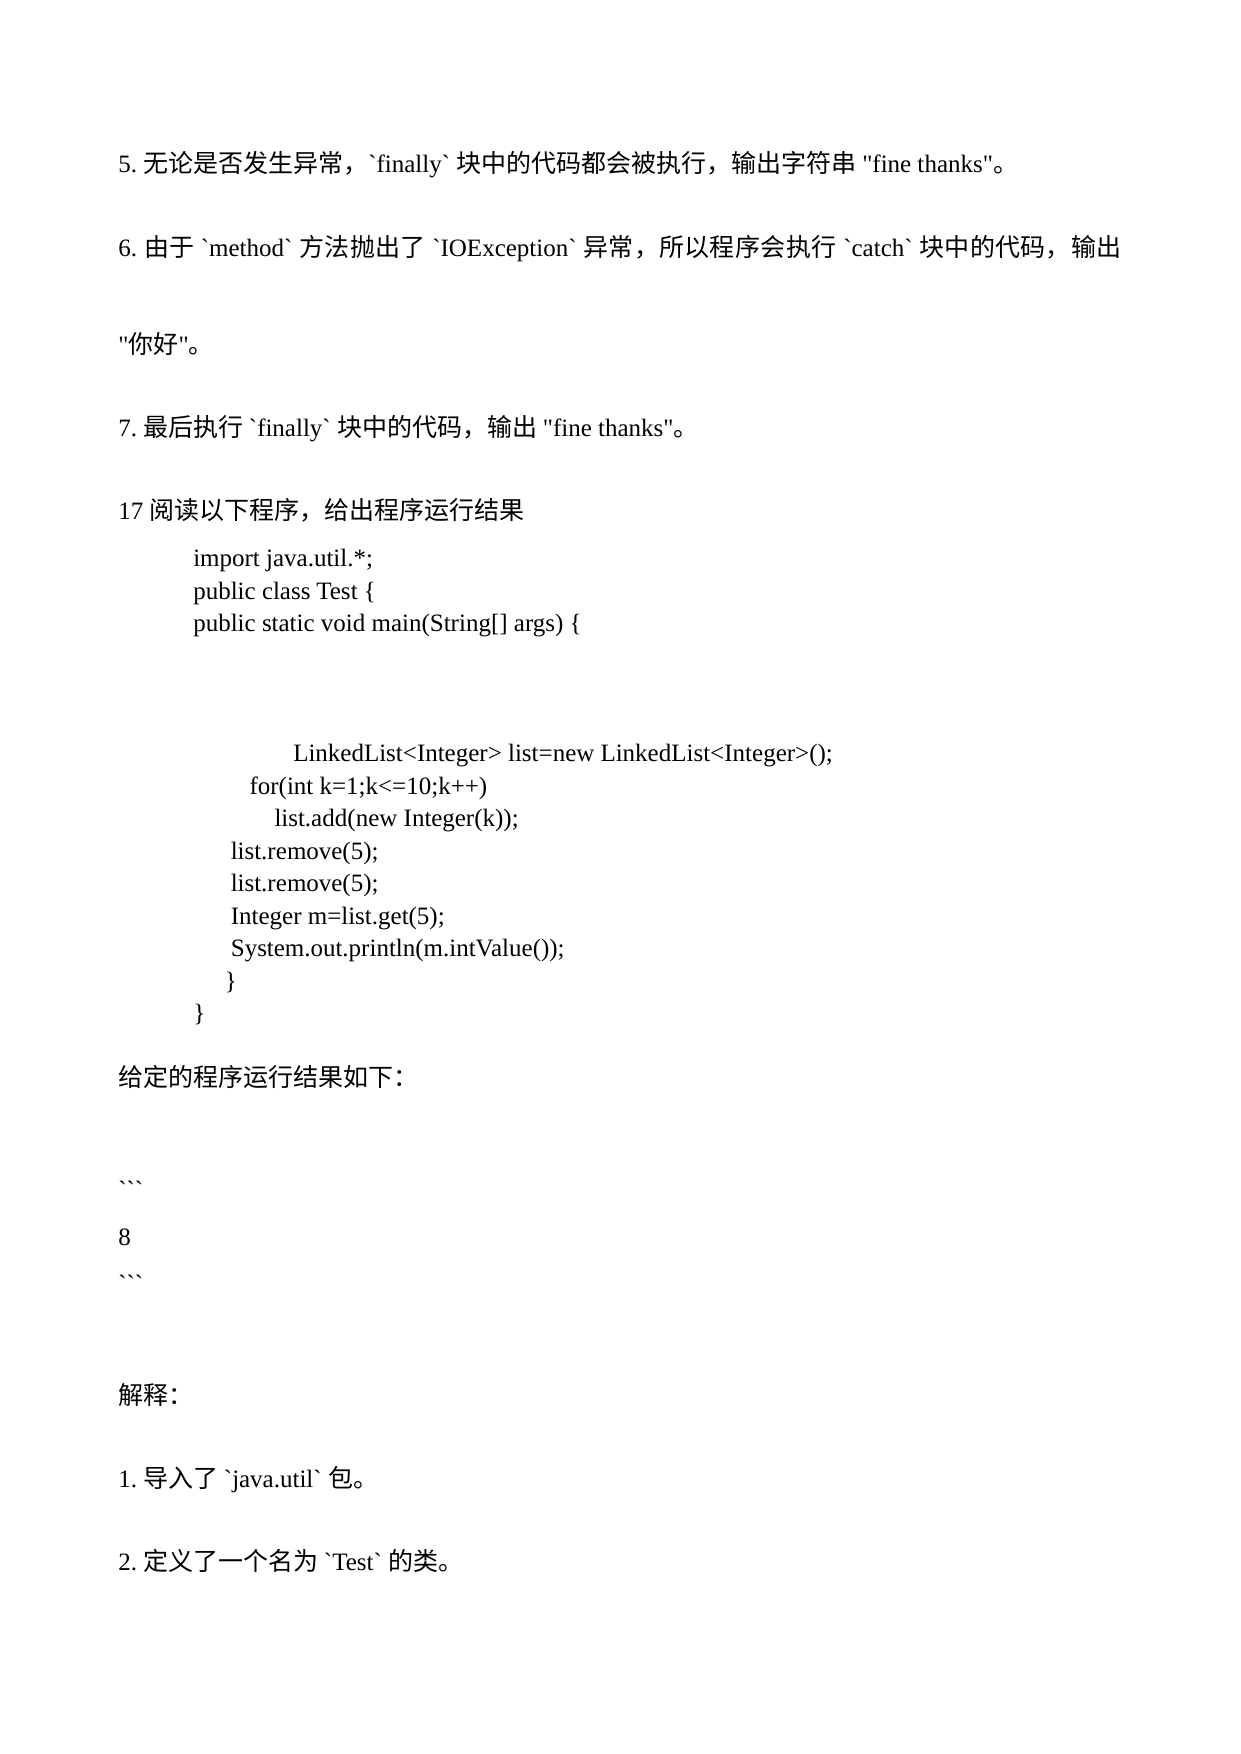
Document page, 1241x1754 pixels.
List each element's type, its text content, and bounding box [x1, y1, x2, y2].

text list.remove(5); [118, 834, 1122, 866]
text for(int k=1;k<=10;k++) [118, 769, 1122, 801]
text list.remove(5); [118, 866, 1122, 899]
text Integer m=list.get(5); [118, 899, 1122, 931]
text 5. 无论是否发生异常，`finally` 块中的代码都会被执行，输出字符串 "fine thanks"。 [118, 129, 1122, 194]
text import java.util.*; [118, 541, 1122, 574]
text public class Test { [118, 574, 1122, 606]
text 给定的程序运行结果如下： [118, 1043, 1122, 1108]
text ``` [118, 1173, 1122, 1206]
text 2. 定义了一个名为 `Test` 的类。 [118, 1527, 1122, 1592]
text 解释： [118, 1361, 1122, 1426]
text 1. 导入了 `java.util` 包。 [118, 1444, 1122, 1509]
text 7. 最后执行 `finally` 块中的代码，输出 "fine thanks"。 [118, 393, 1122, 458]
text 17 阅读以下程序，给出程序运行结果 [118, 476, 1122, 541]
text ``` [118, 1267, 1122, 1299]
text 8 [118, 1220, 1122, 1253]
text } [118, 996, 1122, 1029]
text 6. 由于 `method` 方法抛出了 `IOException` 异常，所以程序会执行 `catch` 块中的代码，输出 "你好"。 [118, 213, 1122, 375]
text } [118, 964, 1122, 996]
text list.add(new Integer(k)); [118, 801, 1122, 834]
text public static void main(String[] args) { [118, 606, 1122, 639]
text LinkedList<Integer> list=new LinkedList<Integer>(); [118, 736, 1122, 769]
text System.out.println(m.intValue()); [118, 931, 1122, 964]
